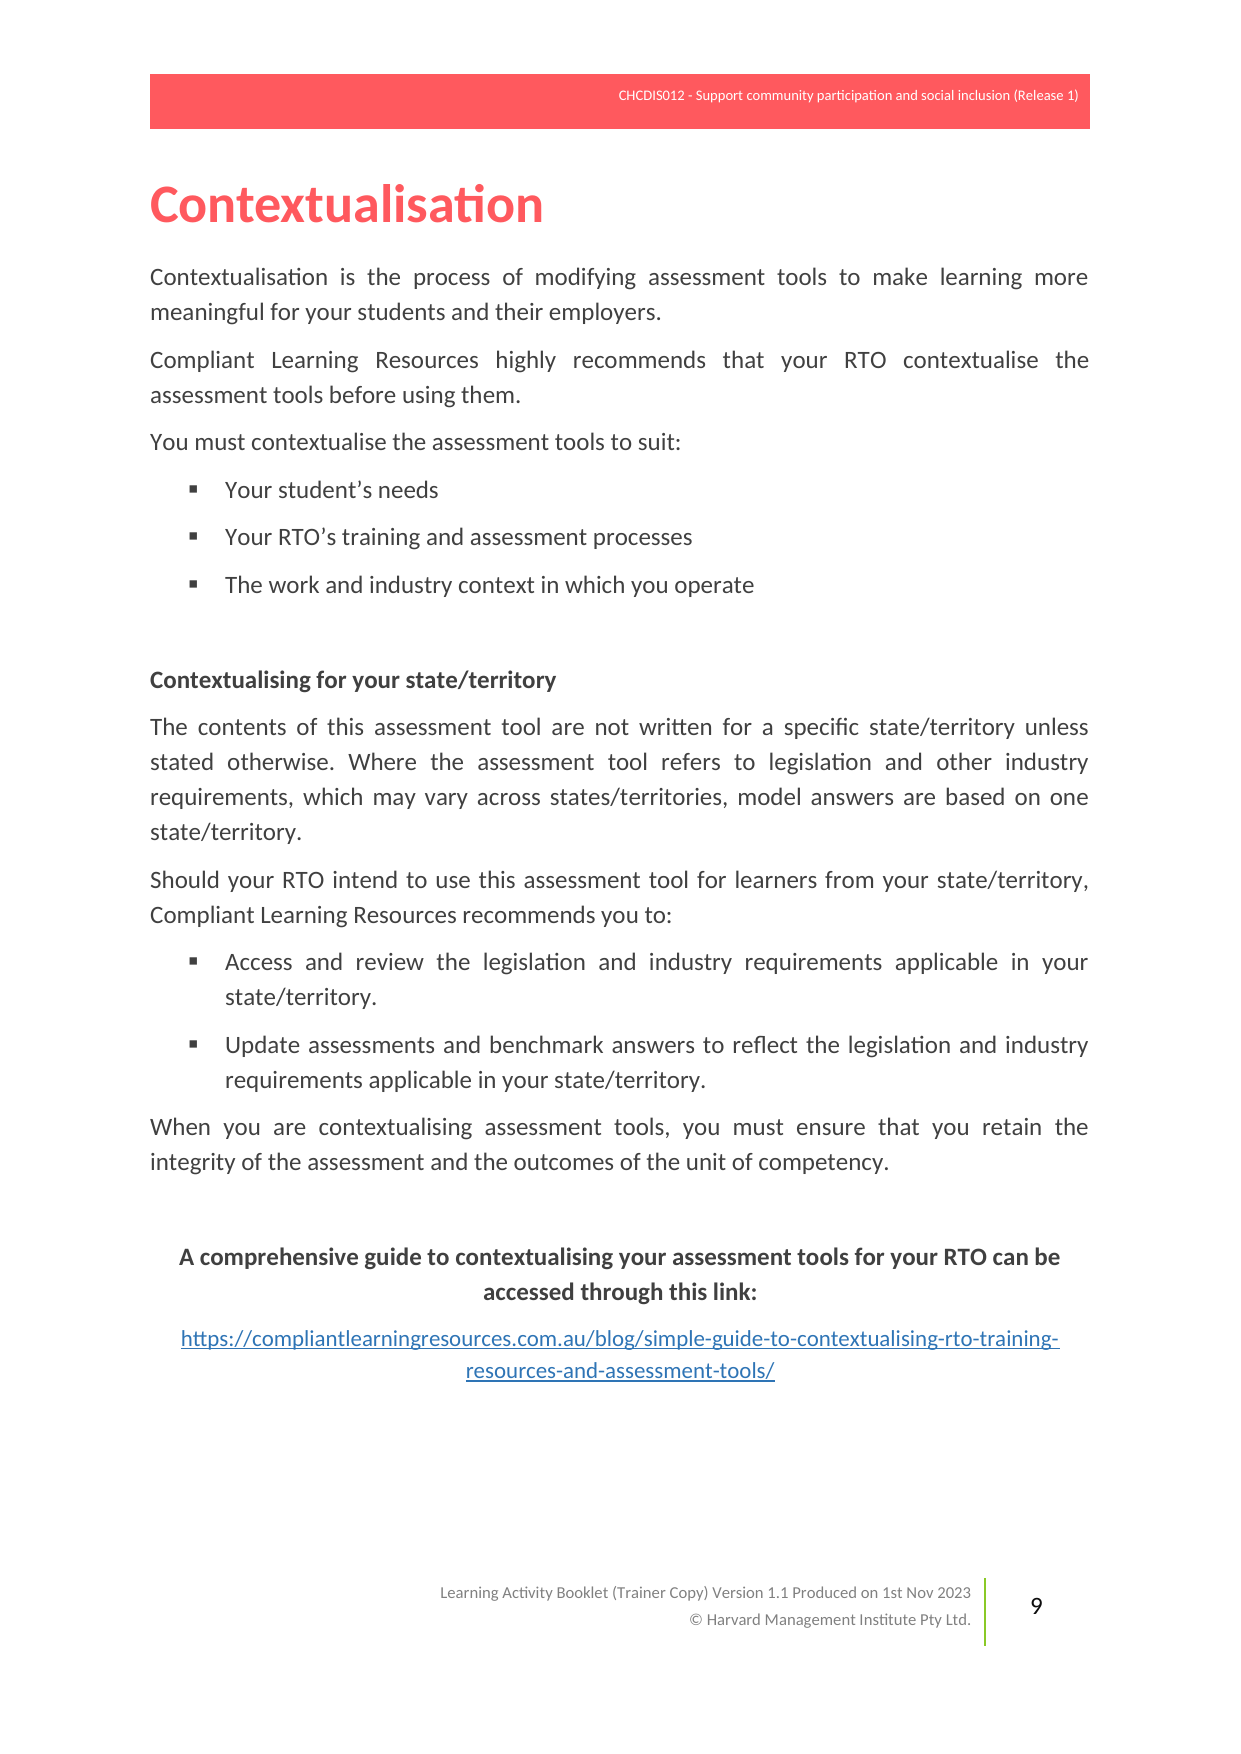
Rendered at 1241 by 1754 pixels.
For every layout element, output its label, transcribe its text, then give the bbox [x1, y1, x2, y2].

subtitle Contextualisation [150, 169, 1090, 236]
text Contextualisation is the process of modifying assessment tools to make learning more meaningful for your students and their employers. [150, 261, 1090, 327]
text When you are contextualising assessment tools, you must ensure that you retain the integrity of the assessment and the outcomes of the unit of competency. [150, 1111, 1090, 1177]
list Your RTO’s training and assessment processes [187, 521, 1090, 552]
list Your student’s needs [187, 474, 1090, 504]
text Contextualising for your state/territory [150, 664, 1090, 694]
list Access and review the legislation and industry requirements applicable in your state/territory. [187, 946, 1090, 1012]
text You must contextualise the assessment tools to suit: [150, 426, 1090, 457]
text The contents of this assessment tool are not written for a specific state/territory unless stated otherwise. Where the assessment tool refers to legislation and other industry requirements, which may vary across states/territories, model answers are based on one state/territory. [150, 711, 1090, 847]
text Should your RTO intend to use this assessment tool for learners from your state/territory, Compliant Learning Resources recommends you to: [150, 864, 1090, 929]
text https://compliantlearningresources.com.au/blog/simple-guide-to-contextualising-rto-training-resources-and-assessment-tools/ [150, 1324, 1090, 1384]
text Compliant Learning Resources highly recommends that your RTO contextualise the assessment tools before using them. [150, 344, 1090, 409]
text A comprehensive guide to contextualising your assessment tools for your RTO can be accessed through this link: [150, 1241, 1090, 1307]
list Update assessments and benchmark answers to reflect the legislation and industry requirements applicable in your state/territory. [187, 1029, 1090, 1094]
list The work and industry context in which you operate [187, 569, 1090, 599]
